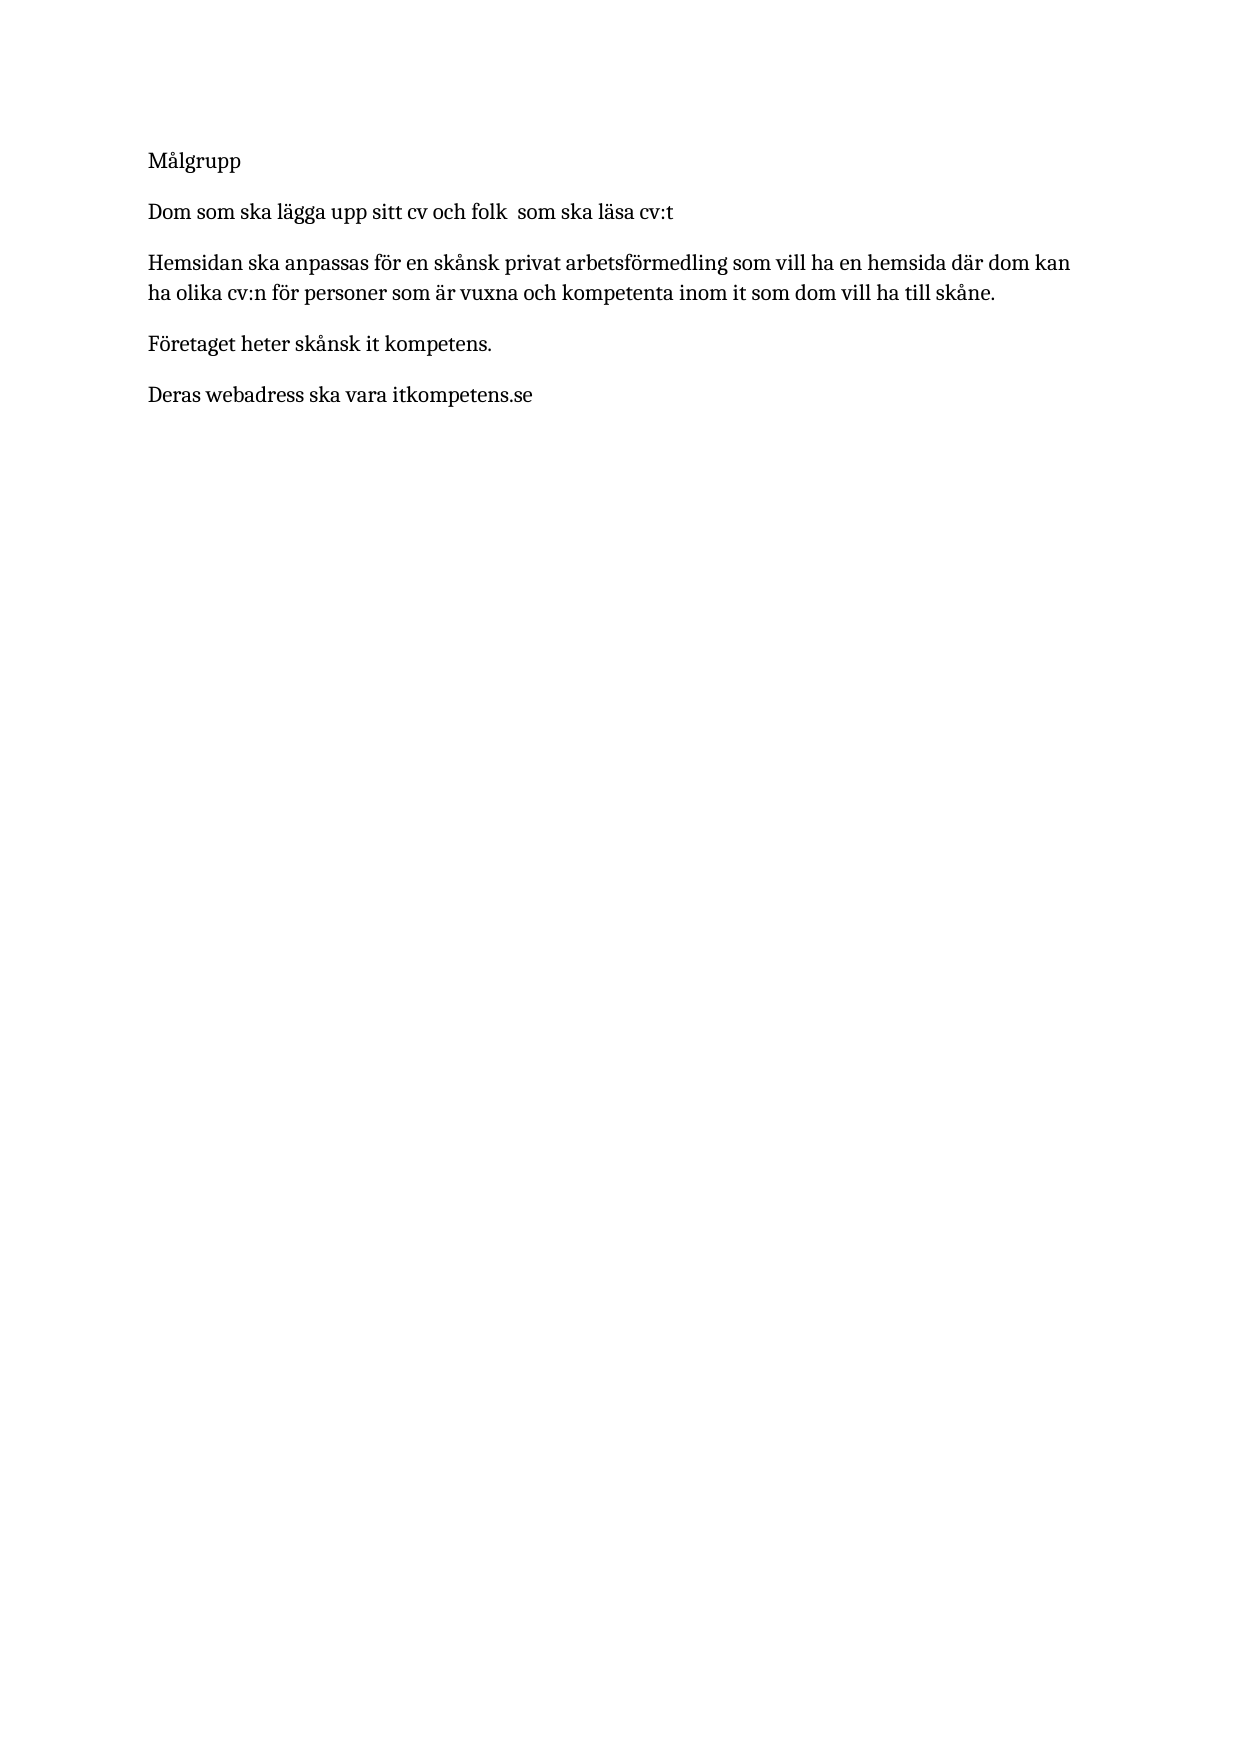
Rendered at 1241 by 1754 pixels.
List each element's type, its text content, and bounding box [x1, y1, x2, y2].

text Målgrupp [148, 148, 1093, 174]
text Företaget heter skånsk it kompetens. [148, 331, 1093, 357]
text Hemsidan ska anpassas för en skånsk privat arbetsförmedling som vill ha en hemsida där dom kan ha olika cv:n för personer som är vuxna och kompetenta inom it som dom vill ha till skåne. [148, 250, 1093, 306]
text Deras webadress ska vara itkompetens.se [148, 382, 1093, 408]
text Dom som ska lägga upp sitt cv och folk som ska läsa cv:t [148, 199, 1093, 225]
